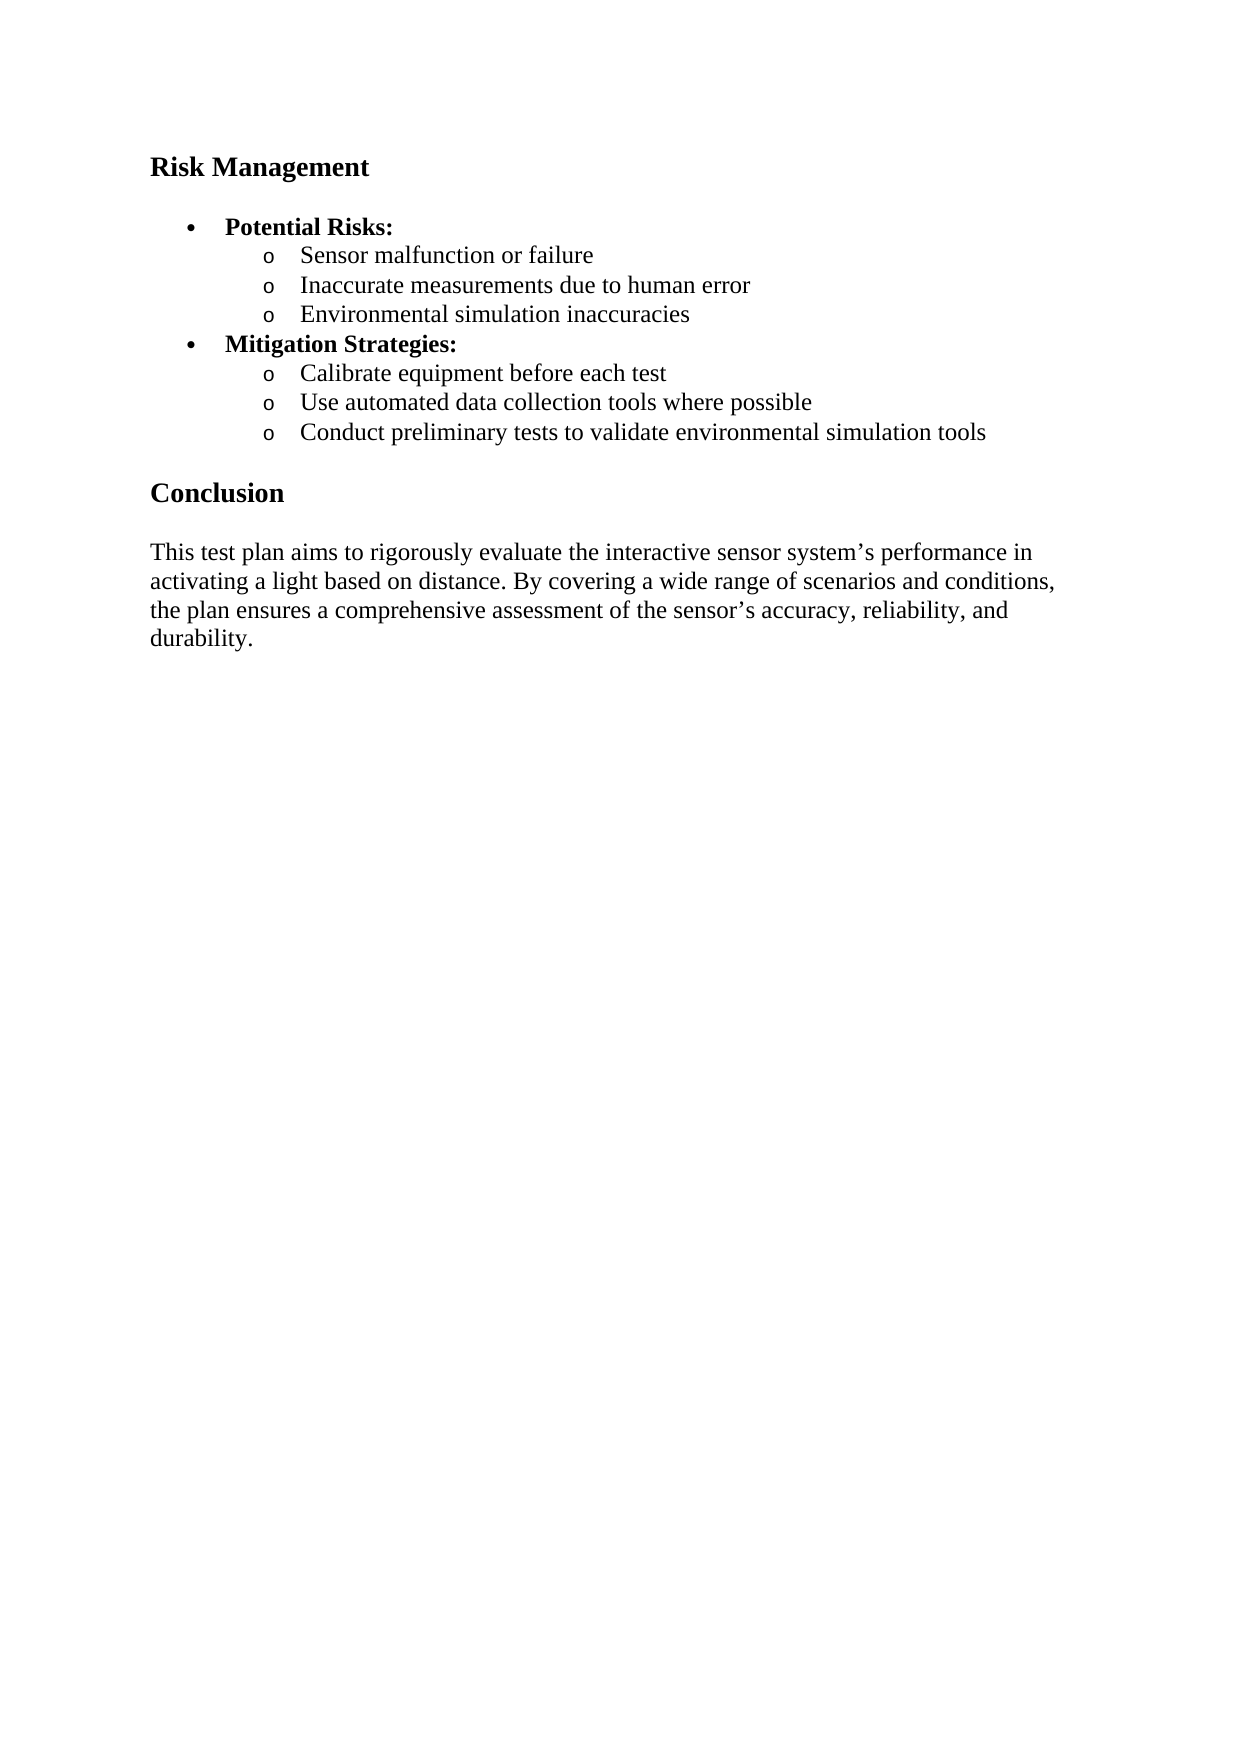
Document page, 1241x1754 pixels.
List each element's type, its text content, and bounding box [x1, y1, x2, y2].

list Inaccurate measurements due to human error [262, 270, 1090, 299]
list Calibrate equipment before each test [262, 358, 1090, 387]
list Use automated data collection tools where possible [262, 387, 1090, 417]
list Potential Risks: [187, 212, 1090, 240]
list Mitigation Strategies: [187, 329, 1090, 358]
text Conclusion [150, 476, 1090, 508]
text Risk Management [150, 150, 1090, 182]
list Sensor malfunction or failure [262, 240, 1090, 270]
text This test plan aims to rigorously evaluate the interactive sensor system’s performance in activating a light based on distance. By covering a wide range of scenarios and conditions, the plan ensures a comprehensive assessment of the sensor’s accuracy, reliability, and durability. [150, 537, 1090, 652]
list Environmental simulation inaccuracies [262, 299, 1090, 329]
list Conduct preliminary tests to validate environmental simulation tools [262, 417, 1090, 447]
